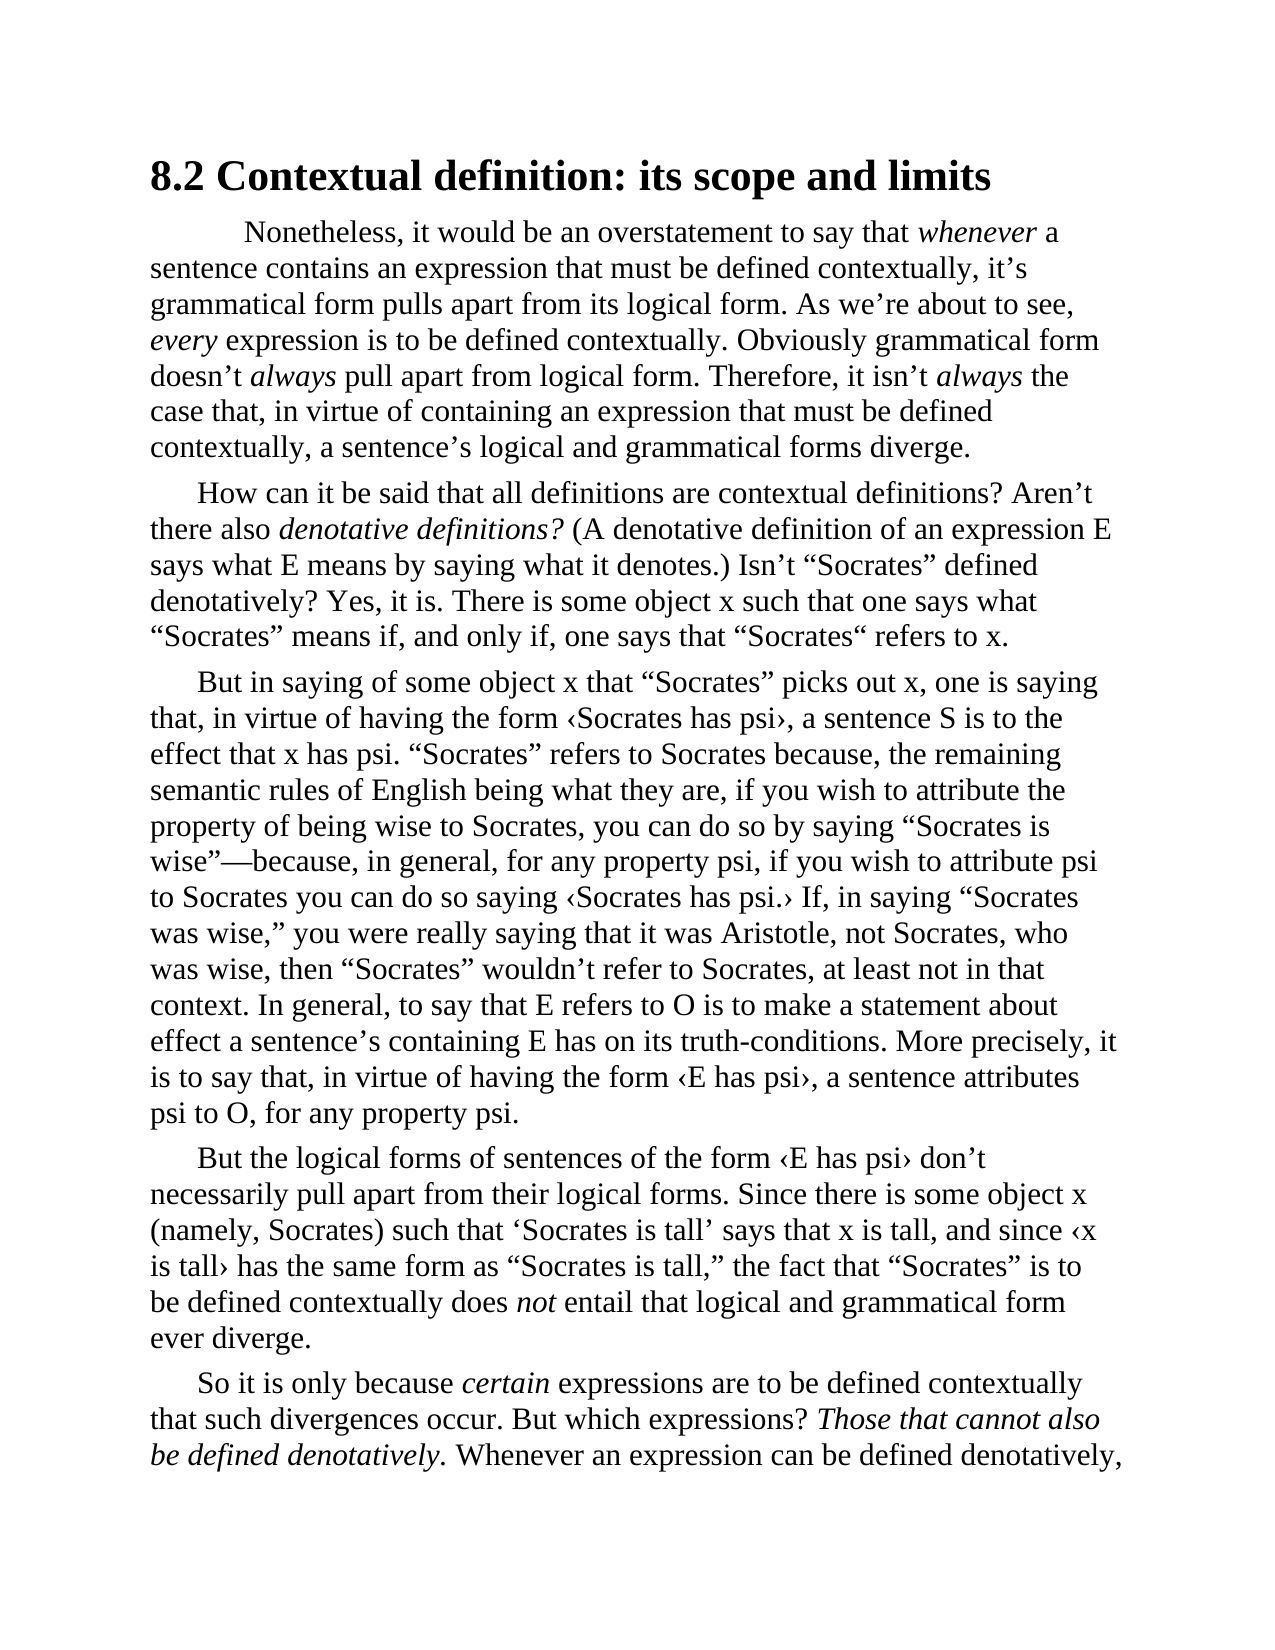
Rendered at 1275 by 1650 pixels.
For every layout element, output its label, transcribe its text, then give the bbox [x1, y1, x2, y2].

text But the logical forms of sentences of the form ‹E has psi› don’t necessarily pull apart from their logical forms. Since there is some object x (namely, Socrates) such that ‘Socrates is tall’ says that x is tall, and since ‹x is tall› has the same form as “Socrates is tall,” the fact that “Socrates” is to be defined contextually does not entail that logical and grammatical form ever diverge. [150, 1139, 1119, 1355]
text Nonetheless, it would be an overstatement to say that whenever a sentence contains an expression that must be defined contextually, it’s grammatical form pulls apart from its logical form. As we’re about to see, every expression is to be defined contextually. Obviously grammatical form doesn’t always pull apart from logical form. Therefore, it isn’t always the case that, in virtue of containing an expression that must be defined contextually, a sentence’s logical and grammatical forms diverge. [150, 213, 1119, 464]
text So it is only because certain expressions are to be defined contextually that such divergences occur. But which expressions? Those that cannot also be defined denotatively. Whenever an expression can be defined denotatively, [150, 1365, 1124, 1472]
text How can it be said that all definitions are contextual definitions? Aren’t there also denotative definitions? (A denotative definition of an expression E says what E means by saying what it denotes.) Isn’t “Socrates” defined denotatively? Yes, it is. There is some object x such that one says what “Socrates” means if, and only if, one says that “Socrates“ refers to x. [150, 474, 1119, 654]
subtitle Contextual definition: its scope and limits [150, 150, 1119, 200]
text But in saying of some object x that “Socrates” picks out x, one is saying that, in virtue of having the form ‹Socrates has psi›, a sentence S is to the effect that x has psi. “Socrates” refers to Socrates because, the remaining semantic rules of English being what they are, if you wish to attribute the property of being wise to Socrates, you can do so by saying “Socrates is wise”—because, in general, for any property psi, if you wish to attribute psi to Socrates you can do so saying ‹Socrates has psi.› If, in saying “Socrates was wise,” you were really saying that it was Aristotle, not Socrates, who was wise, then “Socrates” wouldn’t refer to Socrates, at least not in that context. In general, to say that E refers to O is to make a statement about effect a sentence’s containing E has on its truth-conditions. More precisely, it is to say that, in virtue of having the form ‹E has psi›, a sentence attributes psi to O, for any property psi. [150, 663, 1124, 1130]
